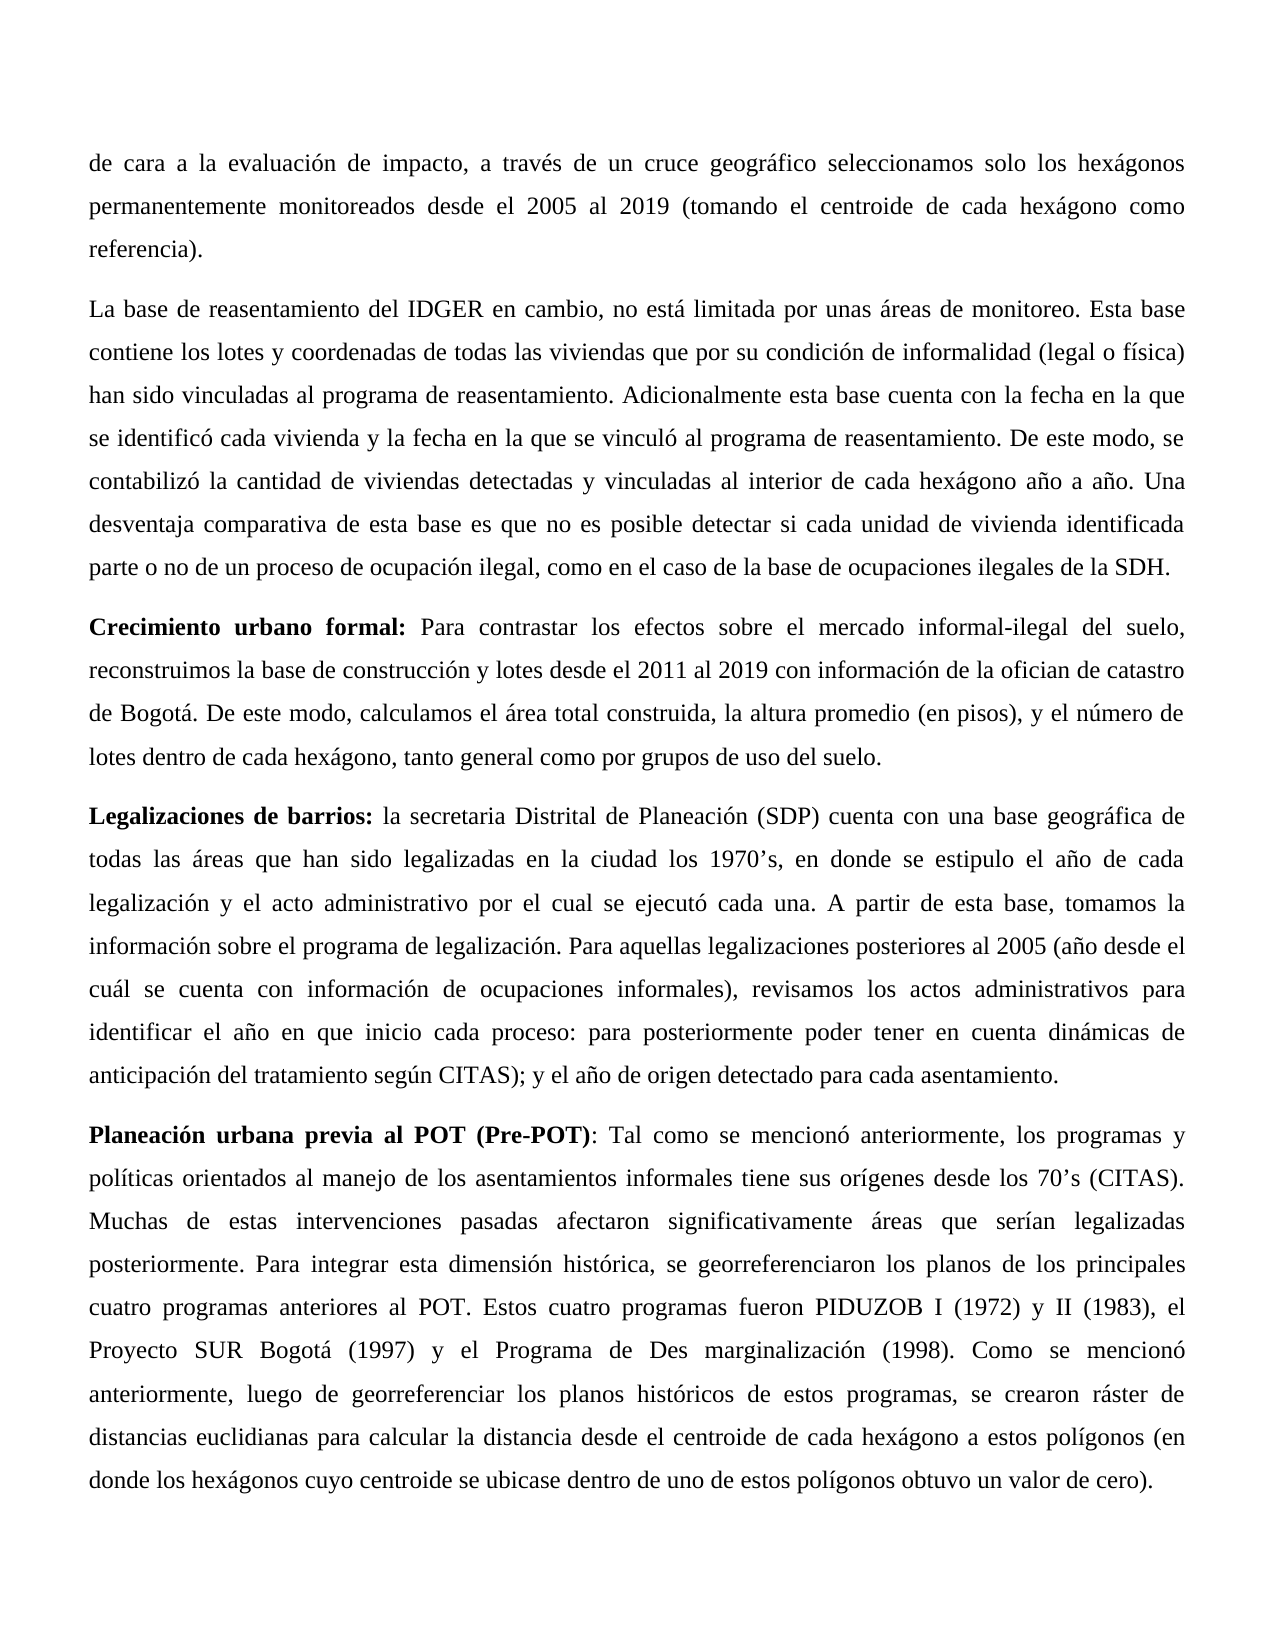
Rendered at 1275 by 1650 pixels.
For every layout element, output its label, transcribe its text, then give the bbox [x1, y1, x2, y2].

text Legalizaciones de barrios: la secretaria Distrital de Planeación (SDP) cuenta con una base geográfica de todas las áreas que han sido legalizadas en la ciudad los 1970’s, en donde se estipulo el año de cada legalización y el acto administrativo por el cual se ejecutó cada una. A partir de esta base, tomamos la información sobre el programa de legalización. Para aquellas legalizaciones posteriores al 2005 (año desde el cuál se cuenta con información de ocupaciones informales), revisamos los actos administrativos para identificar el año en que inicio cada proceso: para posteriormente poder tener en cuenta dinámicas de anticipación del tratamiento según CITAS); y el año de origen detectado para cada asentamiento. [89, 801, 1186, 1089]
text Crecimiento urbano formal: Para contrastar los efectos sobre el mercado informal-ilegal del suelo, reconstruimos la base de construcción y lotes desde el 2011 al 2019 con información de la ofician de catastro de Bogotá. De este modo, calculamos el área total construida, la altura promedio (en pisos), y el número de lotes dentro de cada hexágono, tanto general como por grupos de uso del suelo. [89, 612, 1186, 770]
text Planeación urbana previa al POT (Pre-POT): Tal como se mencionó anteriormente, los programas y políticas orientados al manejo de los asentamientos informales tiene sus orígenes desde los 70’s (CITAS). Muchas de estas intervenciones pasadas afectaron significativamente áreas que serían legalizadas posteriormente. Para integrar esta dimensión histórica, se georreferenciaron los planos de los principales cuatro programas anteriores al POT. Estos cuatro programas fueron PIDUZOB I (1972) y II (1983), el Proyecto SUR Bogotá (1997) y el Programa de Des marginalización (1998). Como se mencionó anteriormente, luego de georreferenciar los planos históricos de estos programas, se crearon ráster de distancias euclidianas para calcular la distancia desde el centroide de cada hexágono a estos polígonos (en donde los hexágonos cuyo centroide se ubicase dentro de uno de estos polígonos obtuvo un valor de cero). [89, 1120, 1186, 1494]
text La base de reasentamiento del IDGER en cambio, no está limitada por unas áreas de monitoreo. Esta base contiene los lotes y coordenadas de todas las viviendas que por su condición de informalidad (legal o física) han sido vinculadas al programa de reasentamiento. Adicionalmente esta base cuenta con la fecha en la que se identificó cada vivienda y la fecha en la que se vinculó al programa de reasentamiento. De este modo, se contabilizó la cantidad de viviendas detectadas y vinculadas al interior de cada hexágono año a año. Una desventaja comparativa de esta base es que no es posible detectar si cada unidad de vivienda identificada parte o no de un proceso de ocupación ilegal, como en el caso de la base de ocupaciones ilegales de la SDH. [89, 294, 1186, 581]
